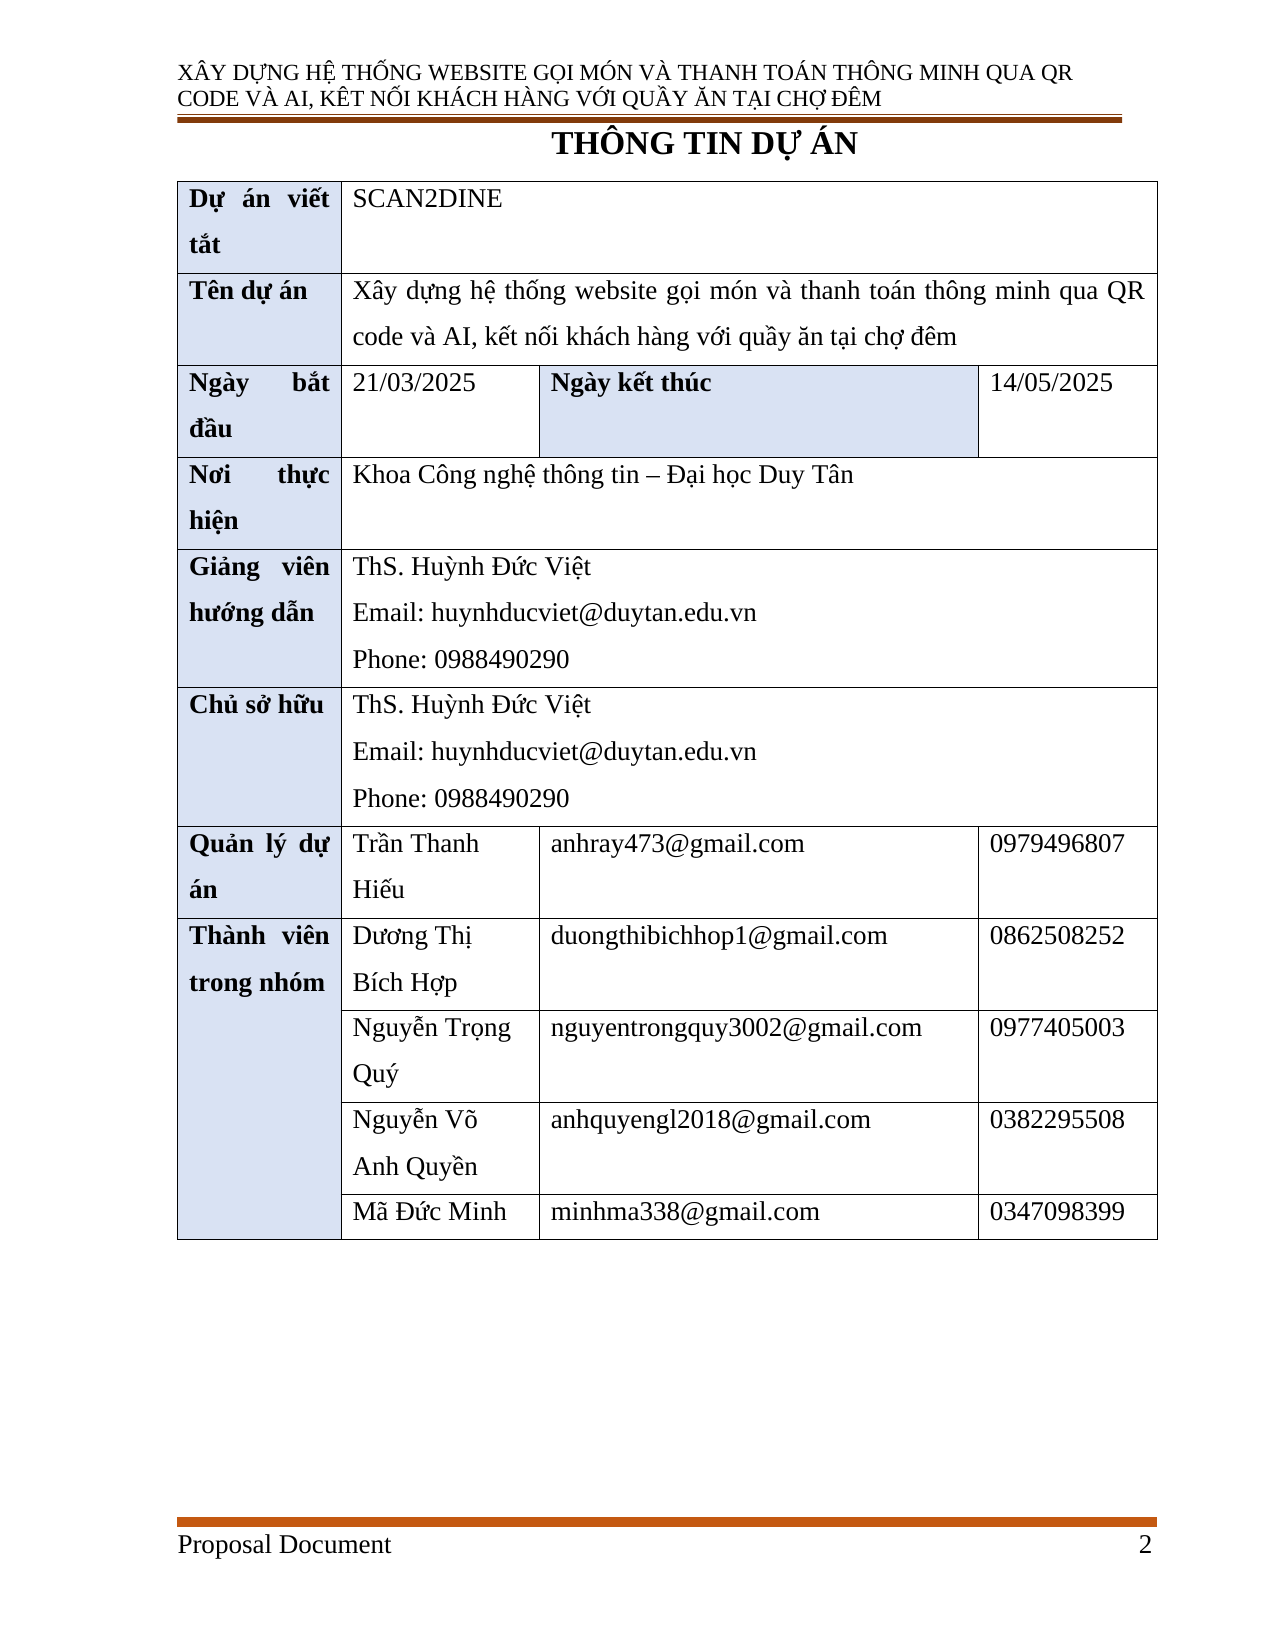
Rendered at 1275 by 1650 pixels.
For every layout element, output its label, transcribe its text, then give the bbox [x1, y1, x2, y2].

table_cell Quản lý dự án [178, 827, 341, 918]
table_cell Khoa Công nghệ thông tin – Đại học Duy Tân [342, 458, 1157, 549]
table_cell Nguyễn Võ Anh Quyền [342, 1103, 539, 1194]
table_cell Tên dự án [178, 274, 341, 365]
table_header SCAN2DINE [342, 182, 1157, 273]
table_cell Chủ sở hữu [178, 688, 341, 826]
table_cell 0382295508 [979, 1103, 1157, 1194]
table_cell Trần Thanh Hiếu [342, 827, 539, 918]
table_header Dự án viết tắt [178, 182, 341, 273]
table_cell Giảng viên hướng dẫn [178, 550, 341, 687]
table_cell 0979496807 [979, 827, 1157, 918]
table_cell 0347098399 [979, 1195, 1157, 1239]
table_cell anhquyengl2018@gmail.com [540, 1103, 978, 1194]
table_cell Ngày kết thúc [540, 366, 978, 457]
table_cell ThS. Huỳnh Đức Việt Email: huynhducviet@duytan.edu.vn Phone: 0988490290 [342, 550, 1157, 687]
table_cell 21/03/2025 [342, 366, 539, 457]
table_cell ThS. Huỳnh Đức Việt Email: huynhducviet@duytan.edu.vn Phone: 0988490290 [342, 688, 1157, 826]
table_cell Mã Đức Minh [342, 1195, 539, 1239]
table_cell nguyentrongquy3002@gmail.com [540, 1011, 978, 1102]
table_cell duongthibichhop1@gmail.com [540, 919, 978, 1010]
text THÔNG TIN DỰ ÁN [177, 123, 1157, 162]
table_cell Xây dựng hệ thống website gọi món và thanh toán thông minh qua QR code và AI, kết nối khách hàng với quầy ăn tại chợ đêm [342, 274, 1157, 365]
table_cell 0862508252 [979, 919, 1157, 1010]
table_cell anhray473@gmail.com [540, 827, 978, 918]
table_cell 14/05/2025 [979, 366, 1157, 457]
table_cell Nơi thực hiện [178, 458, 341, 549]
table_cell Dương Thị Bích Hợp [342, 919, 539, 1010]
table_cell 0977405003 [979, 1011, 1157, 1102]
table_cell minhma338@gmail.com [540, 1195, 978, 1239]
table_cell Ngày bắt đầu [178, 366, 341, 457]
table_cell Nguyễn Trọng Quý [342, 1011, 539, 1102]
table_cell Thành viên trong nhóm [178, 919, 341, 1239]
